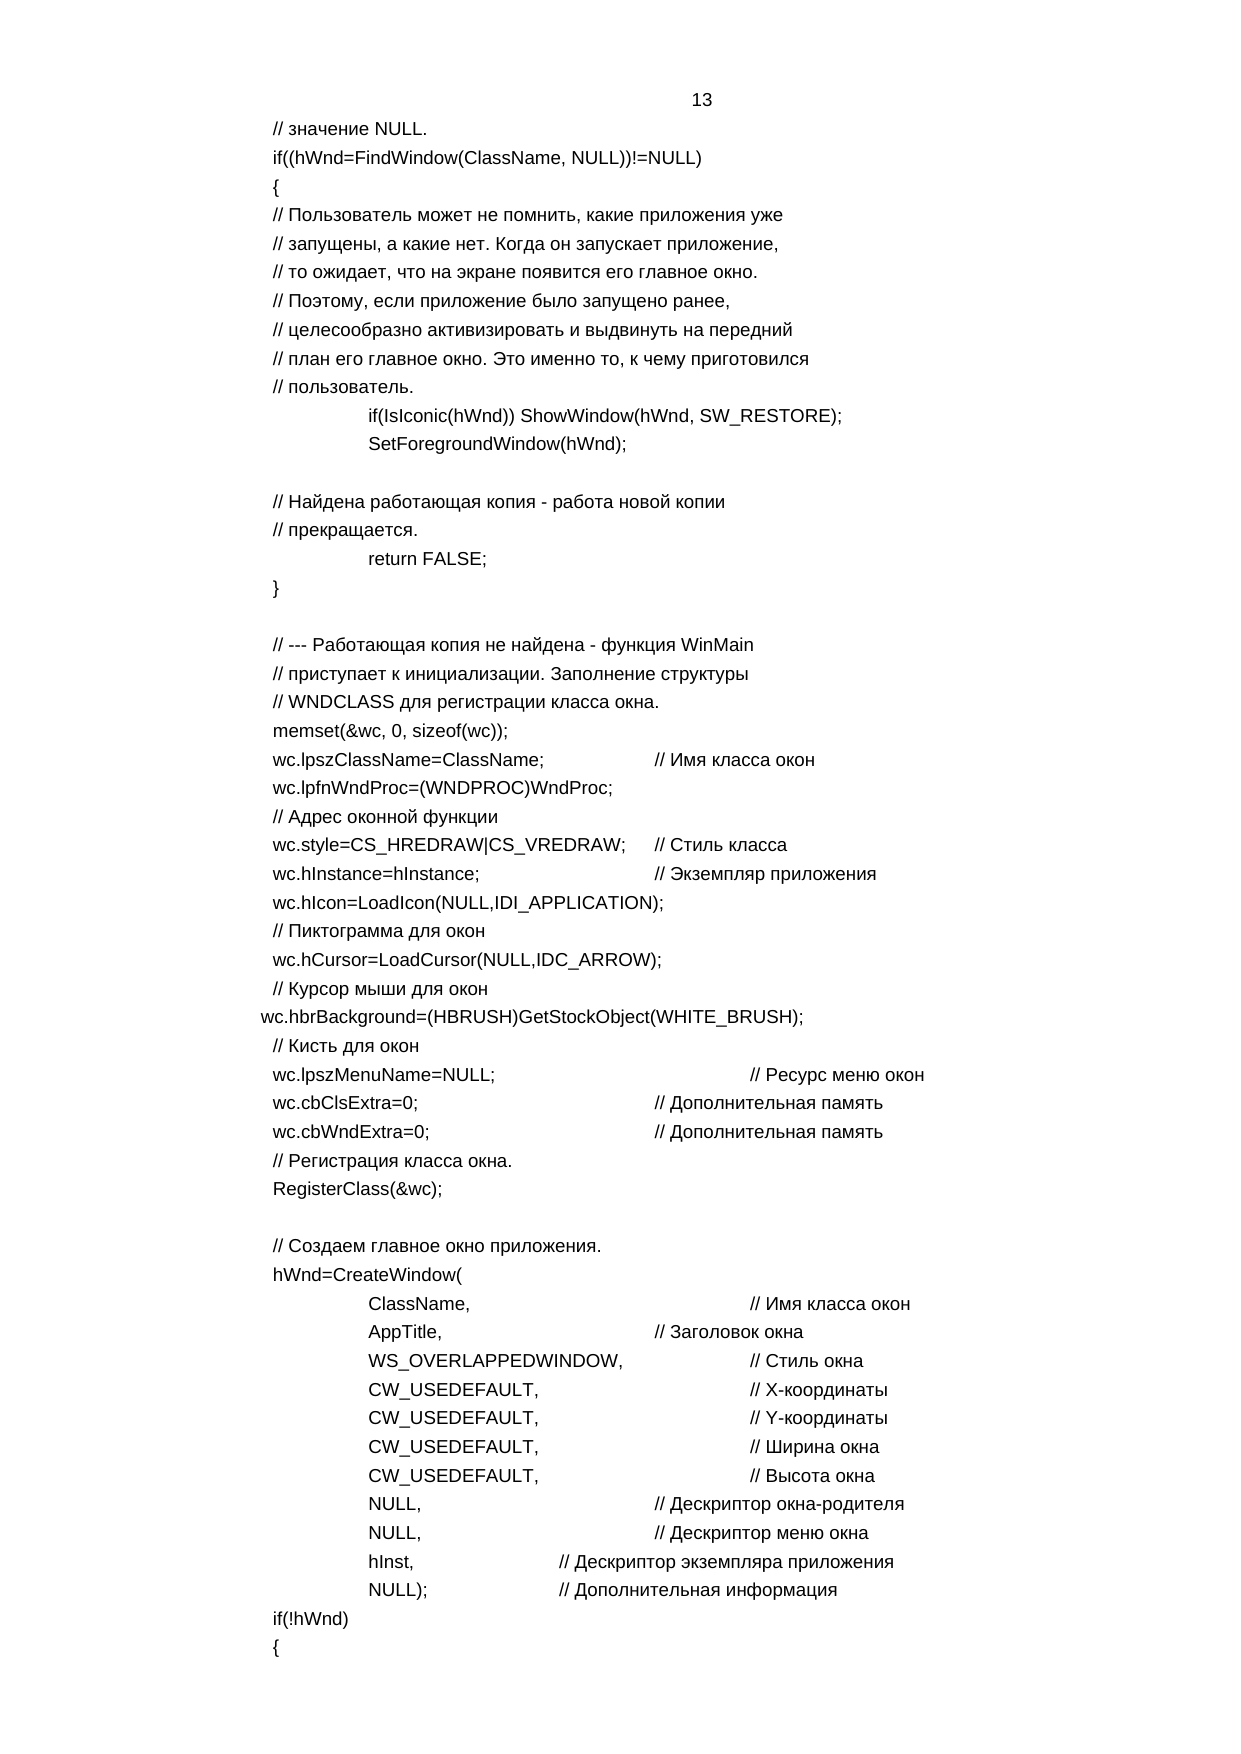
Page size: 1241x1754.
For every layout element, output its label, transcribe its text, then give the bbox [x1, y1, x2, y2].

text // Пиктограмма для окон [186, 920, 1152, 942]
text // прекращается. [186, 519, 1152, 541]
text wc.style=CS_HREDRAW|CS_VREDRAW; // Стиль класса [186, 834, 1152, 856]
text wc.lpfnWndProc=(WNDPROC)WndProc; [186, 777, 1152, 798]
text if((hWnd=FindWindow(ClassName, NULL))!=NULL) [186, 147, 1152, 168]
text // Pегистрация класса окна. [186, 1149, 1152, 1171]
text // --- Работающая копия не найдена - функция WinMain [186, 634, 1152, 655]
text wc.hInstance=hInstance; // Экземпляр приложения [186, 863, 1152, 884]
text // WNDCLASS для регистрации класса окна. [186, 691, 1152, 713]
text if(IsIconic(hWnd)) ShowWindow(hWnd, SW_RESTORE); [186, 404, 1152, 426]
text { [186, 1636, 1152, 1658]
text // Поэтому, если приложение было запущено ранее, [186, 290, 1152, 312]
text NULL); // Дополнительная информация [186, 1579, 1152, 1601]
text // приступает к инициализации. Заполнение структуры [186, 662, 1152, 684]
text // Пользователь может не помнить, какие приложения уже [186, 204, 1152, 226]
text // Кисть для окон [186, 1035, 1152, 1056]
text // Создаем главное окно приложения. [186, 1235, 1152, 1257]
text CW_USEDEFAULT, // Ширина окна [186, 1436, 1152, 1457]
text RegisterClass(&wc); [186, 1178, 1152, 1199]
text hWnd=CreateWindow( [186, 1264, 1152, 1286]
text CW_USEDEFAULT, // Y-координаты [186, 1407, 1152, 1429]
text wc.hbrBackground=(HBRUSH)GetStockObject(WHITE_BRUSH); [186, 1006, 1152, 1028]
text CW_USEDEFAULT, // Высота окна [186, 1464, 1152, 1486]
text // запущены, а какие нет. Когда он запускает приложение, [186, 233, 1152, 254]
text memset(&wc, 0, sizeof(wc)); [186, 720, 1152, 741]
text SetForegroundWindow(hWnd); [186, 433, 1152, 455]
text return FALSE; [186, 548, 1152, 569]
text { [186, 175, 1152, 197]
text wc.hIcon=LoadIcon(NULL,IDI_APPLICATION); [186, 892, 1152, 913]
text // Курсор мыши для окон [186, 977, 1152, 999]
text hInst, // Дескриптор экземпляра приложения [186, 1550, 1152, 1572]
text // то ожидает, что на экране появится его главное окно. [186, 261, 1152, 283]
text // Адрес оконной функции [186, 806, 1152, 827]
text WS_OVERLAPPEDWINDOW, // Стиль окна [186, 1350, 1152, 1371]
text wc.lpszClassName=ClassName; // Имя класса окон [186, 748, 1152, 770]
text // значение NULL. [186, 118, 1152, 140]
text wc.cbClsExtra=0; // Дополнительная память [186, 1092, 1152, 1114]
text wc.hCursor=LoadCursor(NULL,IDC_ARROW); [186, 949, 1152, 970]
text // план его главное окно. Это именно то, к чему приготовился [186, 347, 1152, 369]
text CW_USEDEFAULT, // X-координаты [186, 1378, 1152, 1400]
text NULL, // Дескриптор меню окна [186, 1522, 1152, 1543]
text // целесообразно активизировать и выдвинуть на передний [186, 319, 1152, 340]
text wc.lpszMenuName=NULL; // Ресурс меню окон [186, 1063, 1152, 1085]
text if(!hWnd) [186, 1608, 1152, 1629]
text wc.cbWndExtra=0; // Дополнительная память [186, 1121, 1152, 1142]
text ClassName, // Имя класса окон [186, 1293, 1152, 1314]
text // Найдена работающая копия - работа новой копии [186, 491, 1152, 512]
text // пользователь. [186, 376, 1152, 397]
text NULL, // Дескриптор окна-родителя [186, 1493, 1152, 1515]
text } [186, 576, 1152, 598]
text AppTitle, // Заголовок окна [186, 1321, 1152, 1343]
